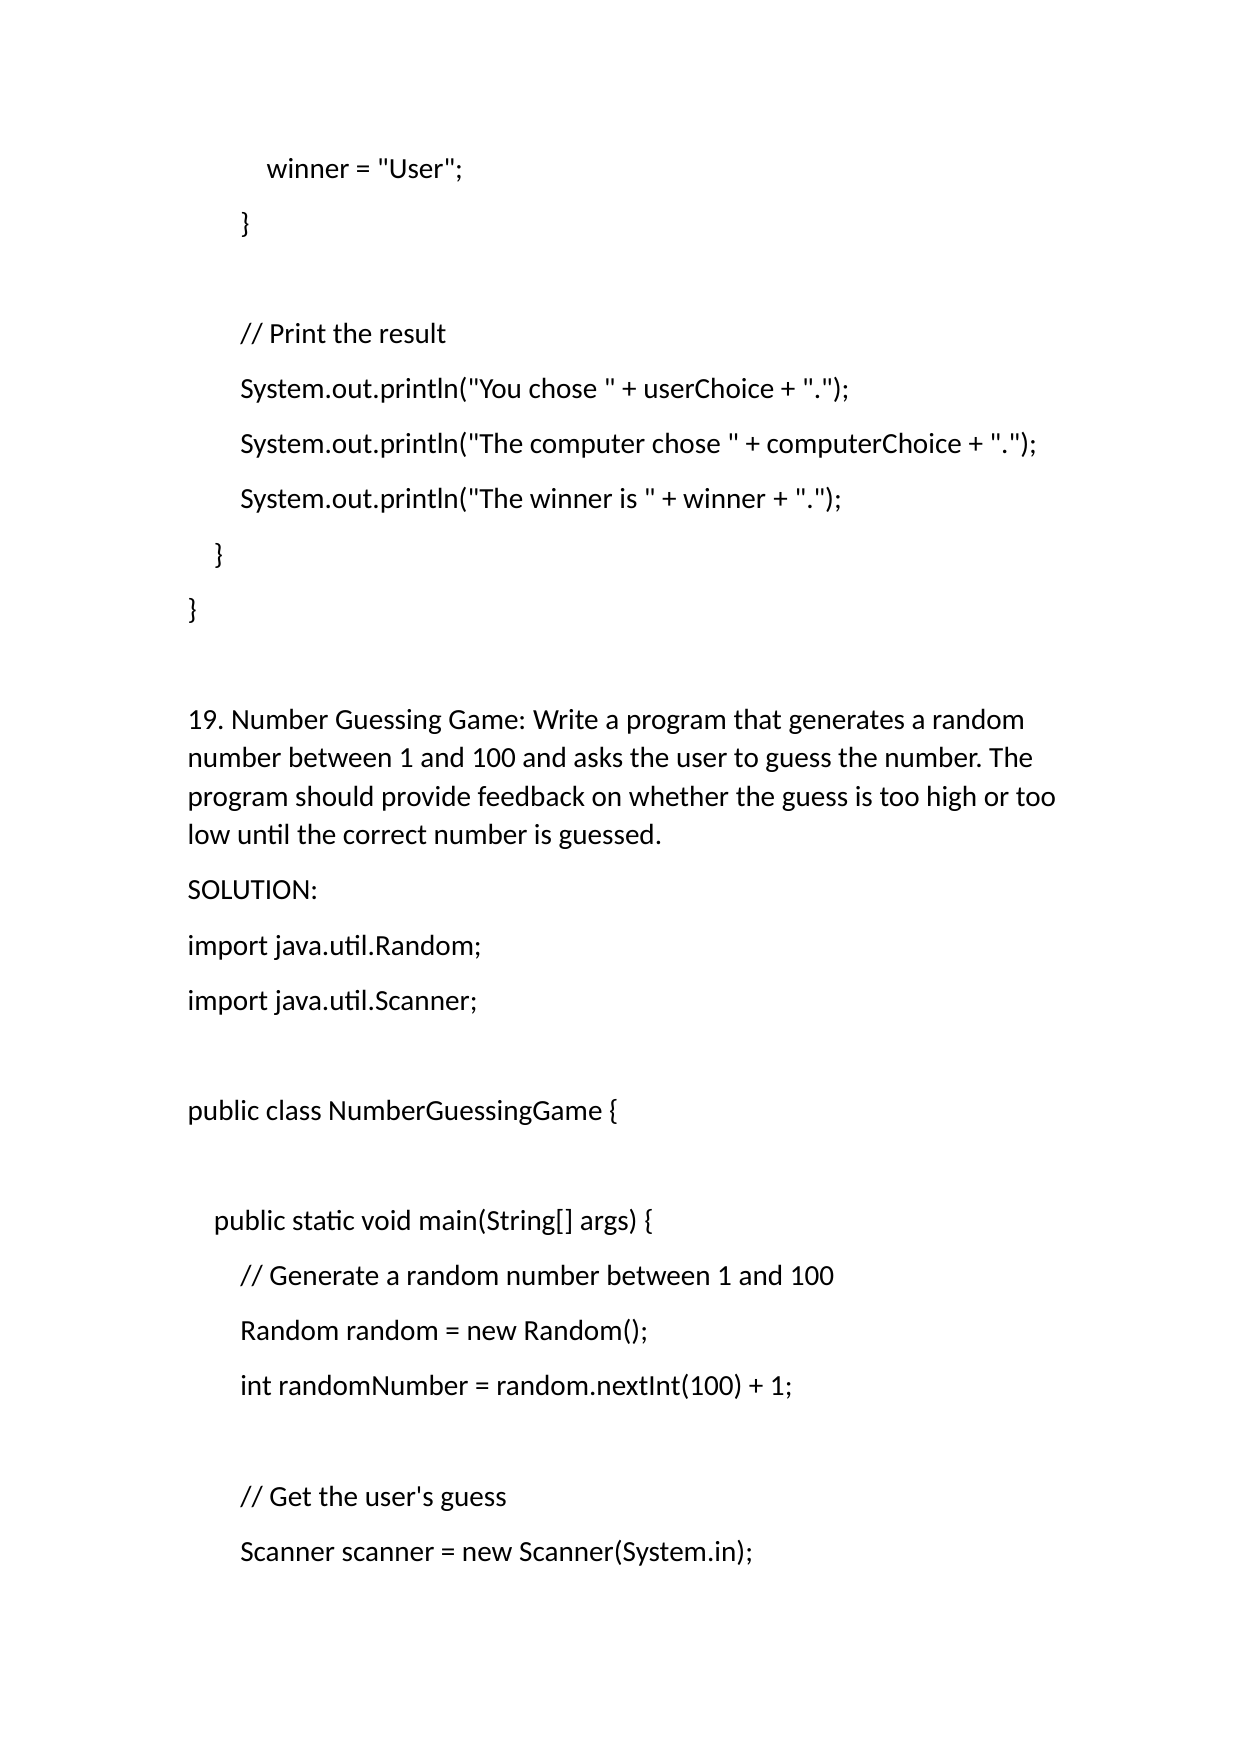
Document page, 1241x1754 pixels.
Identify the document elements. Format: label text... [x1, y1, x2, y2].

text } [187, 591, 1090, 626]
text Random random = new Random(); [187, 1312, 1090, 1348]
text System.out.println("The winner is " + winner + "."); [187, 481, 1090, 516]
text public static void main(String[] args) { [187, 1202, 1090, 1238]
text SOLUTION: [187, 871, 1090, 907]
text int randomNumber = random.nextInt(100) + 1; [187, 1367, 1090, 1403]
text // Print the result [187, 315, 1090, 351]
text System.out.println("You chose " + userChoice + "."); [187, 370, 1090, 406]
text } [187, 536, 1090, 571]
text 19. Number Guessing Game: Write a program that generates a random number between 1 and 100 and asks the user to guess the number. The program should provide feedback on whether the guess is too high or too low until the correct number is guessed. [187, 701, 1090, 852]
text public class NumberGuessingGame { [187, 1092, 1090, 1127]
text } [187, 205, 1090, 241]
text import java.util.Random; [187, 927, 1090, 962]
text // Generate a random number between 1 and 100 [187, 1257, 1090, 1293]
text winner = "User"; [187, 150, 1090, 186]
text Scanner scanner = new Scanner(System.in); [187, 1533, 1090, 1568]
text import java.util.Scanner; [187, 982, 1090, 1017]
text System.out.println("The computer chose " + computerChoice + "."); [187, 426, 1090, 461]
text // Get the user's guess [187, 1478, 1090, 1513]
